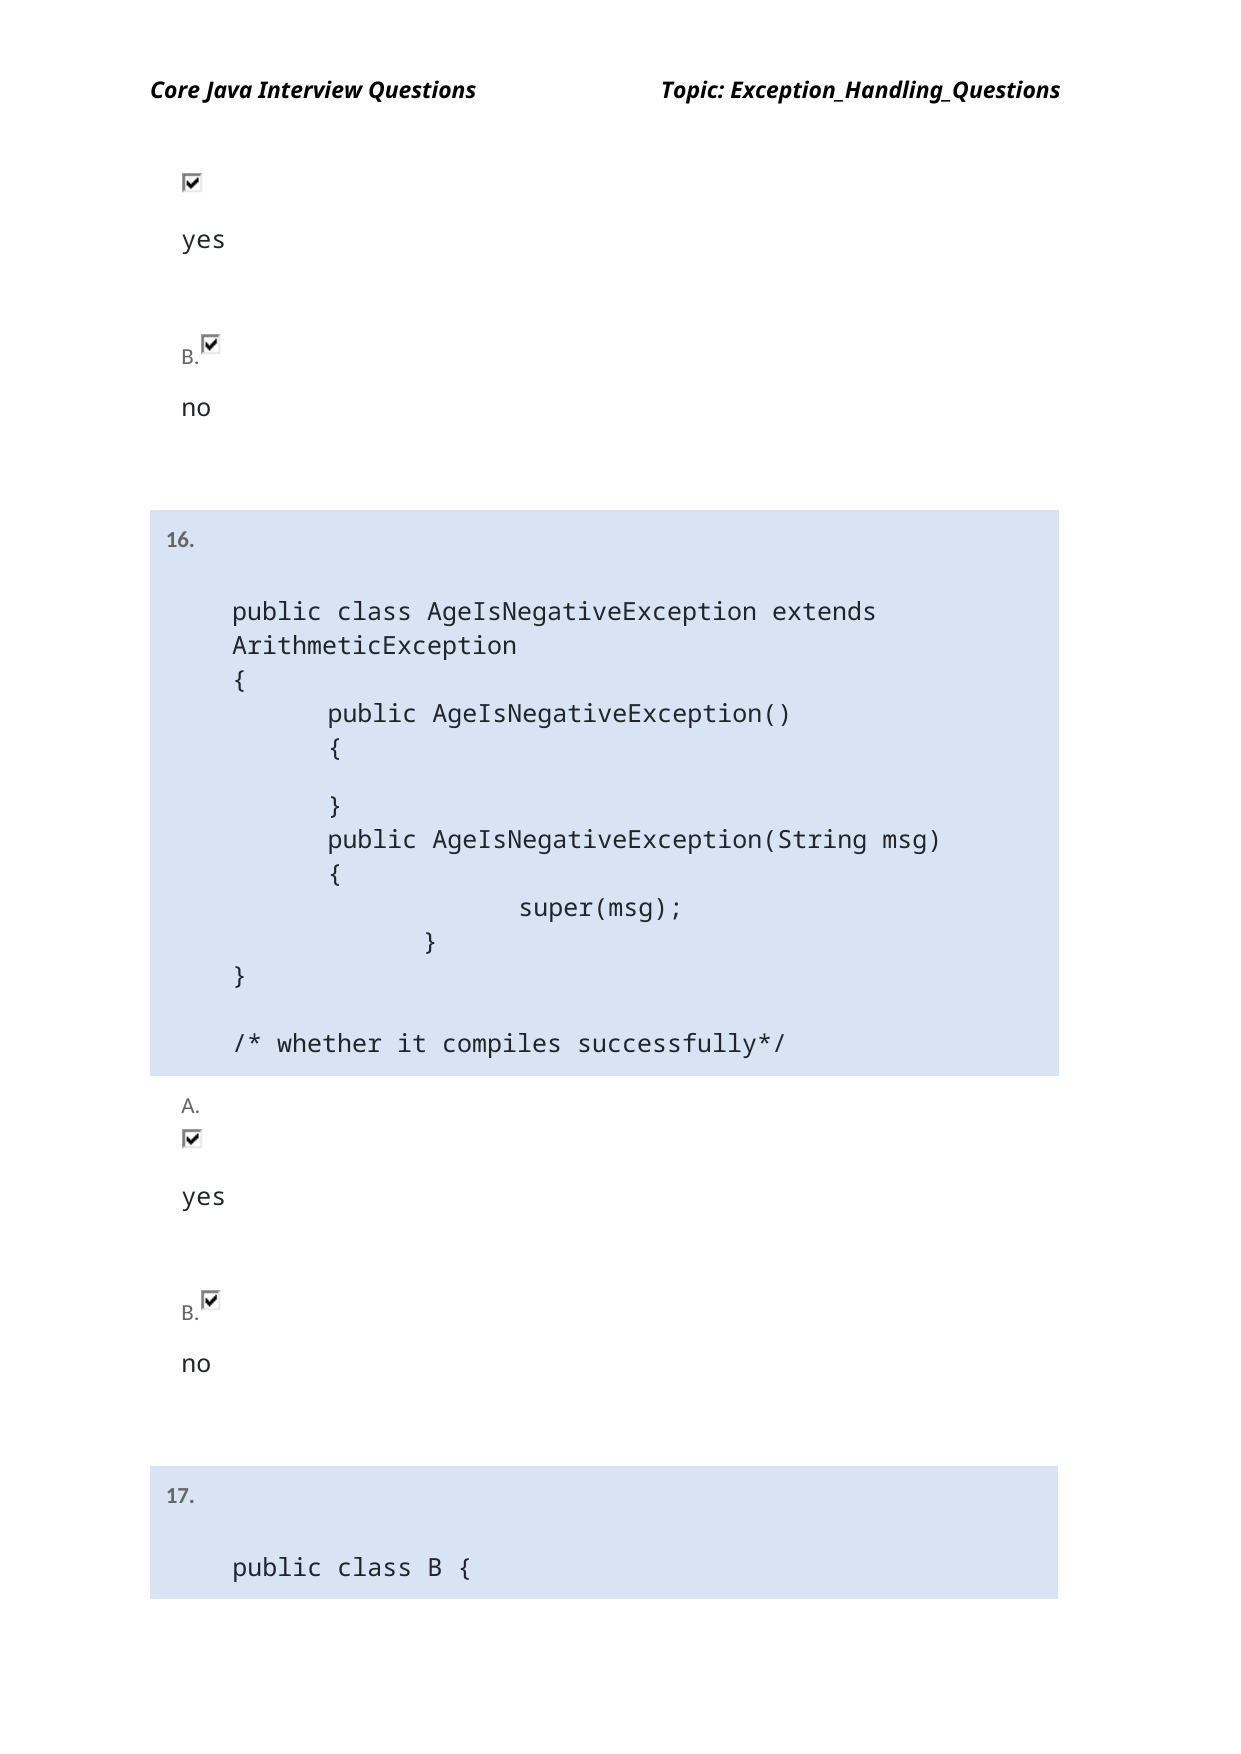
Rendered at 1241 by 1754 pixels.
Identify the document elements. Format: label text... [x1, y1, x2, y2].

table_cell public class AgeIsNegativeException extends ArithmeticException { public AgeIsNegativeException() { } public AgeIsNegativeException(String msg) { super(msg); } } /* whether it compiles successfully*/ [216, 510, 1059, 1076]
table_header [216, 1466, 1058, 1599]
table_cell [150, 150, 1090, 510]
table_cell [150, 1076, 1090, 1466]
table_header 17. [150, 1466, 216, 1599]
table_cell 16. [150, 510, 216, 1076]
